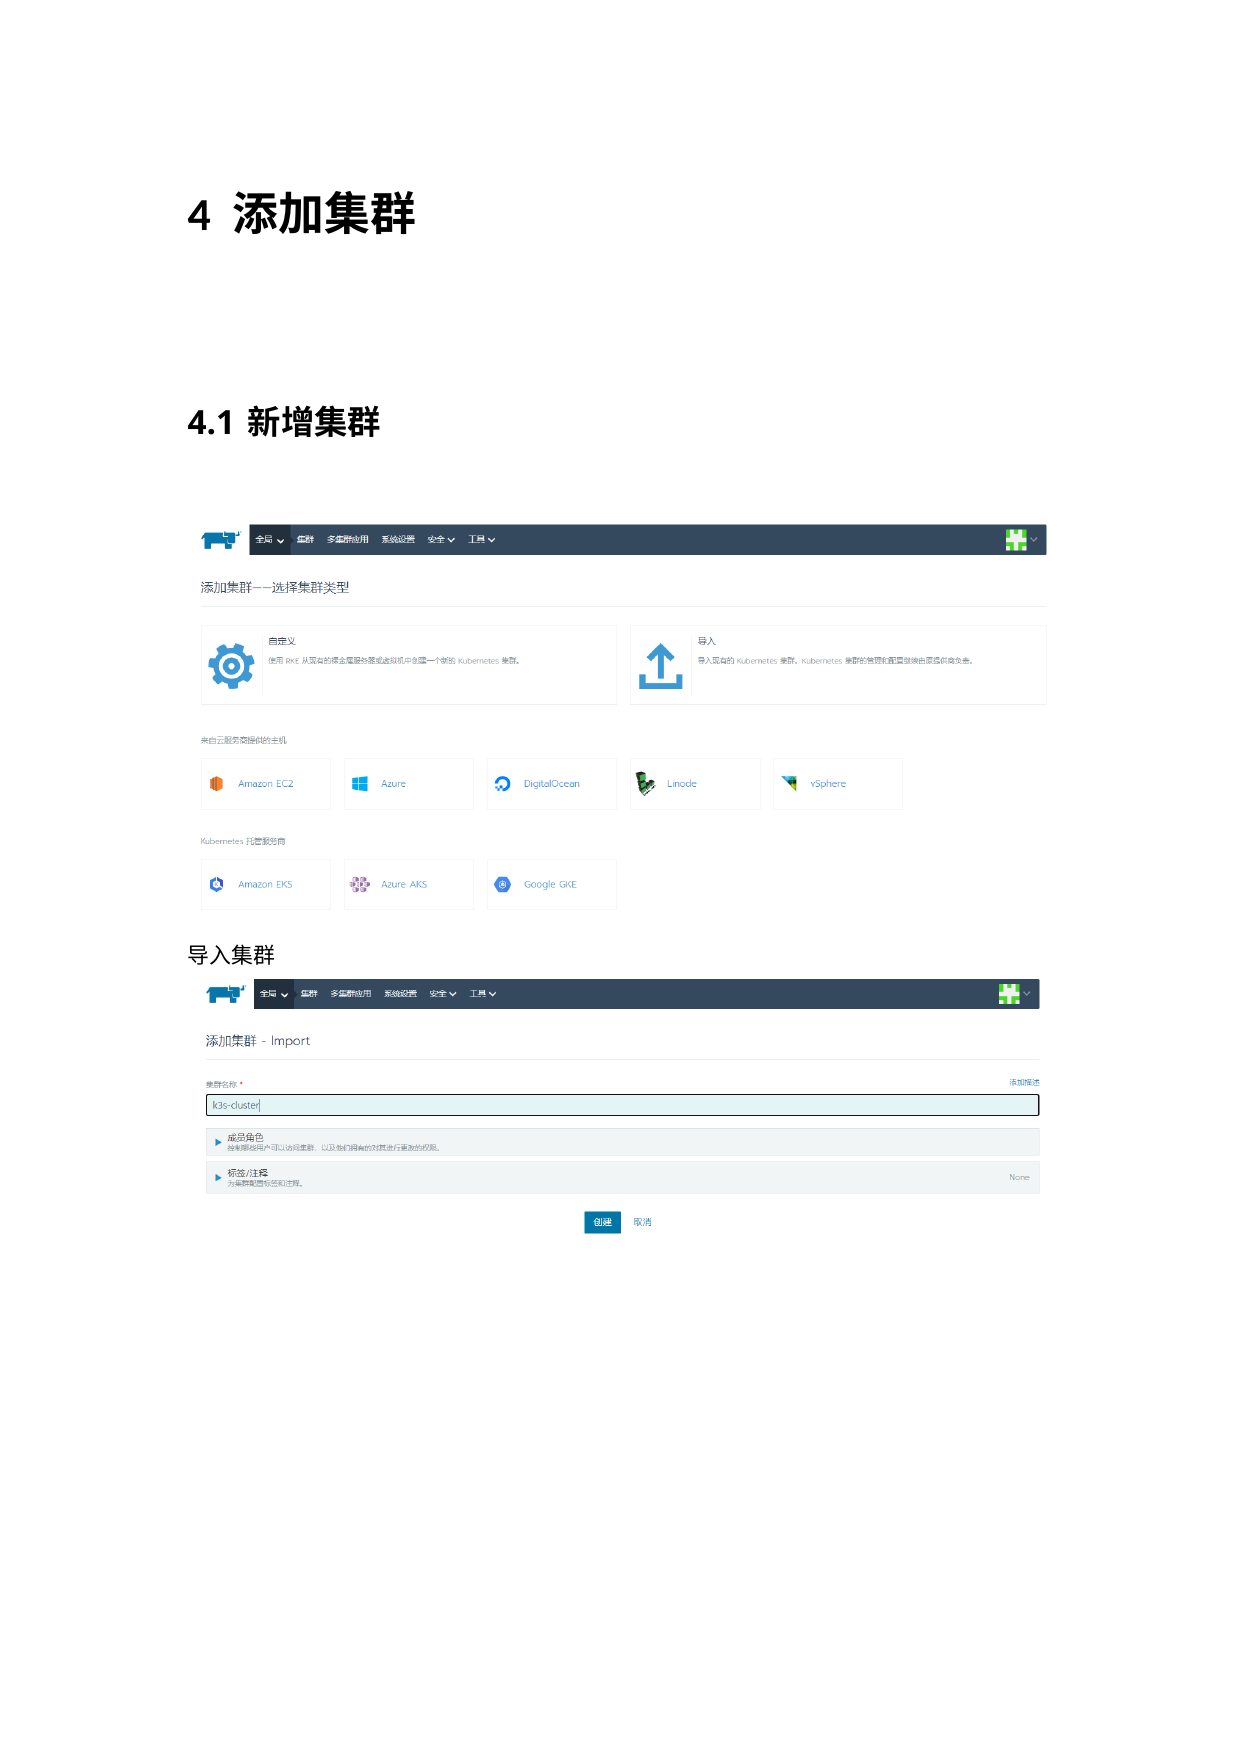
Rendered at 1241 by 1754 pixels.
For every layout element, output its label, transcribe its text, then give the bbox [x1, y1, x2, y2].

subtitle 新增集群 [187, 387, 1053, 452]
picture [187, 969, 1053, 1246]
picture [187, 514, 1053, 933]
subtitle 添加集群 [187, 162, 1053, 259]
text 导入集群 [187, 937, 1053, 969]
